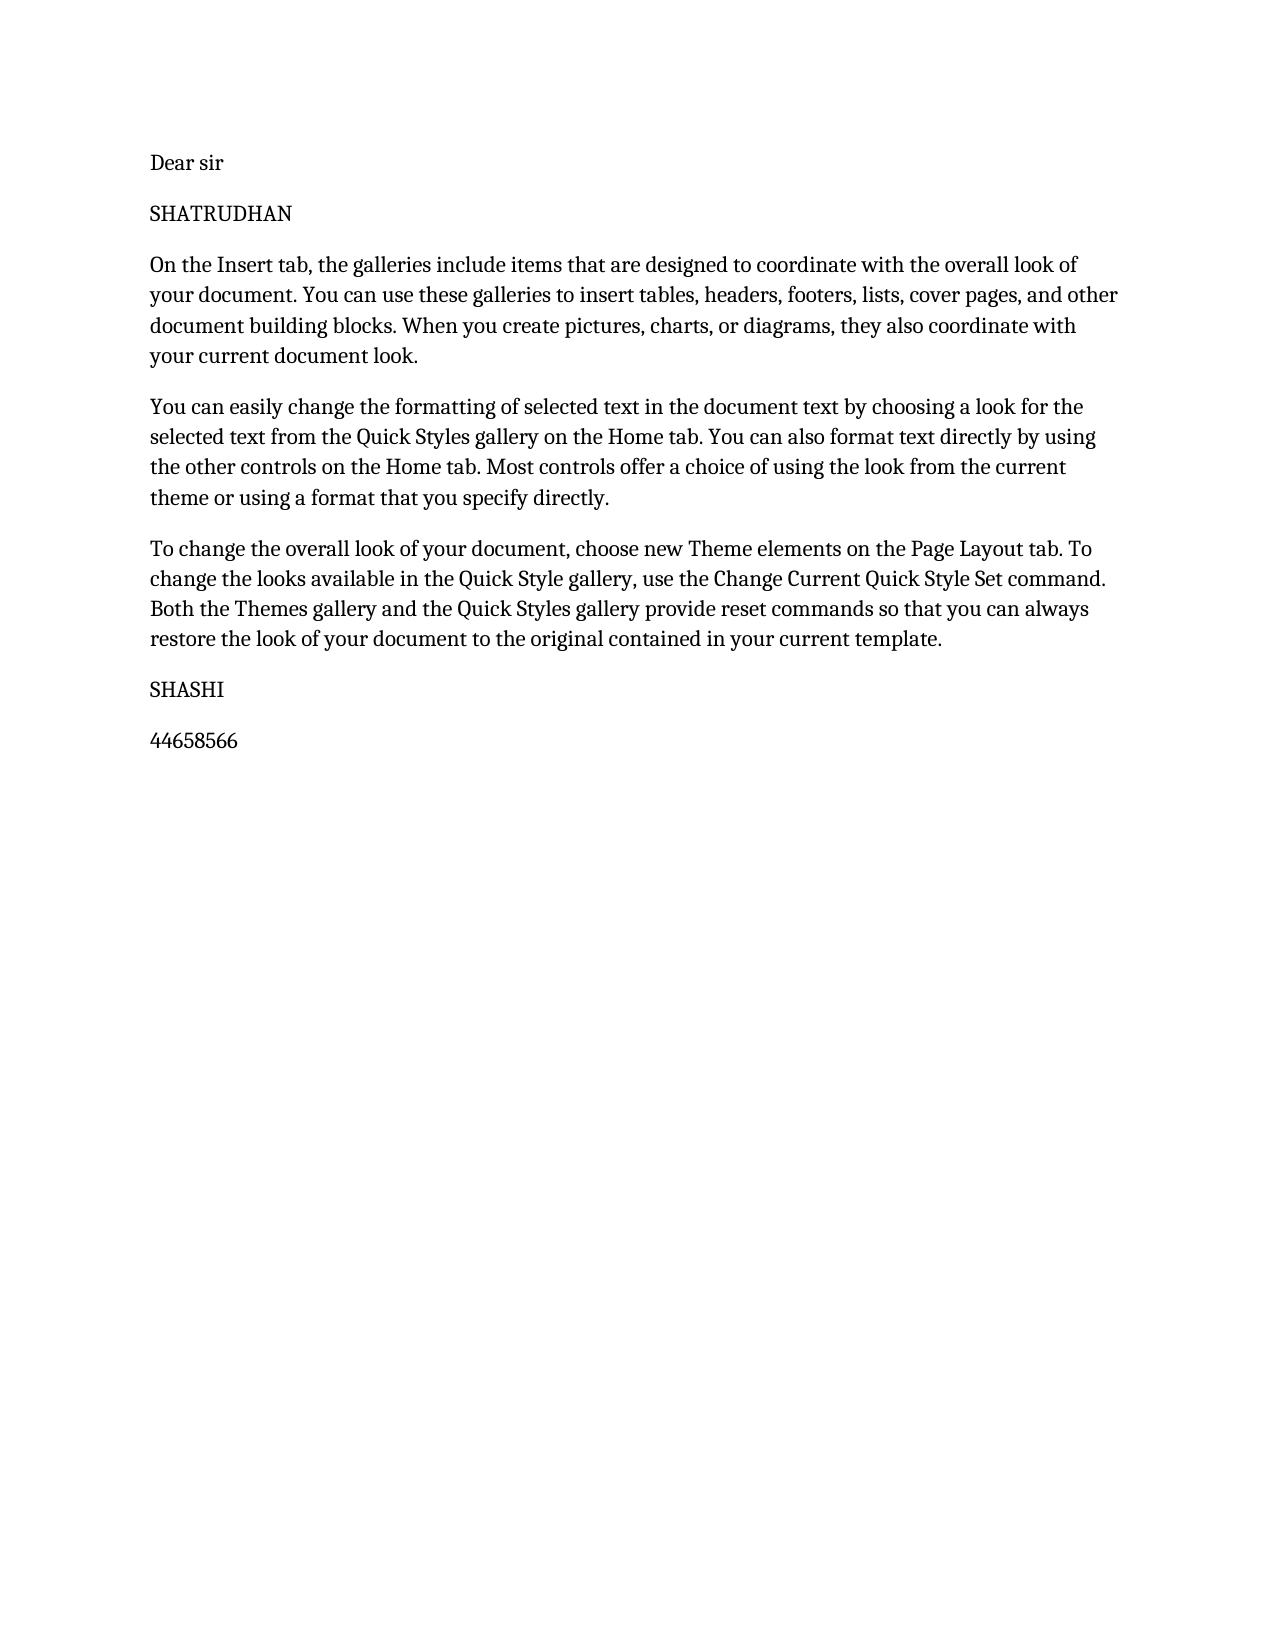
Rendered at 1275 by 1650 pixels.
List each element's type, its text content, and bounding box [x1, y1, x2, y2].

text SHATRUDHAN [150, 201, 1125, 227]
text Dear sir [150, 150, 1125, 176]
text On the Insert tab, the galleries include items that are designed to coordinate with the overall look of your document. You can use these galleries to insert tables, headers, footers, lists, cover pages, and other document building blocks. When you create pictures, charts, or diagrams, they also coordinate with your current document look. [150, 252, 1125, 369]
text You can easily change the formatting of selected text in the document text by choosing a look for the selected text from the Quick Styles gallery on the Home tab. You can also format text directly by using the other controls on the Home tab. Most controls offer a choice of using the look from the current theme or using a format that you specify directly. [150, 394, 1125, 511]
text To change the overall look of your document, choose new Theme elements on the Page Layout tab. To change the looks available in the Quick Style gallery, use the Change Current Quick Style Set command. Both the Themes gallery and the Quick Styles gallery provide reset commands so that you can always restore the look of your document to the original contained in your current template. [150, 535, 1125, 652]
text 44658566 [150, 728, 1125, 754]
text SHASHI [150, 677, 1125, 703]
